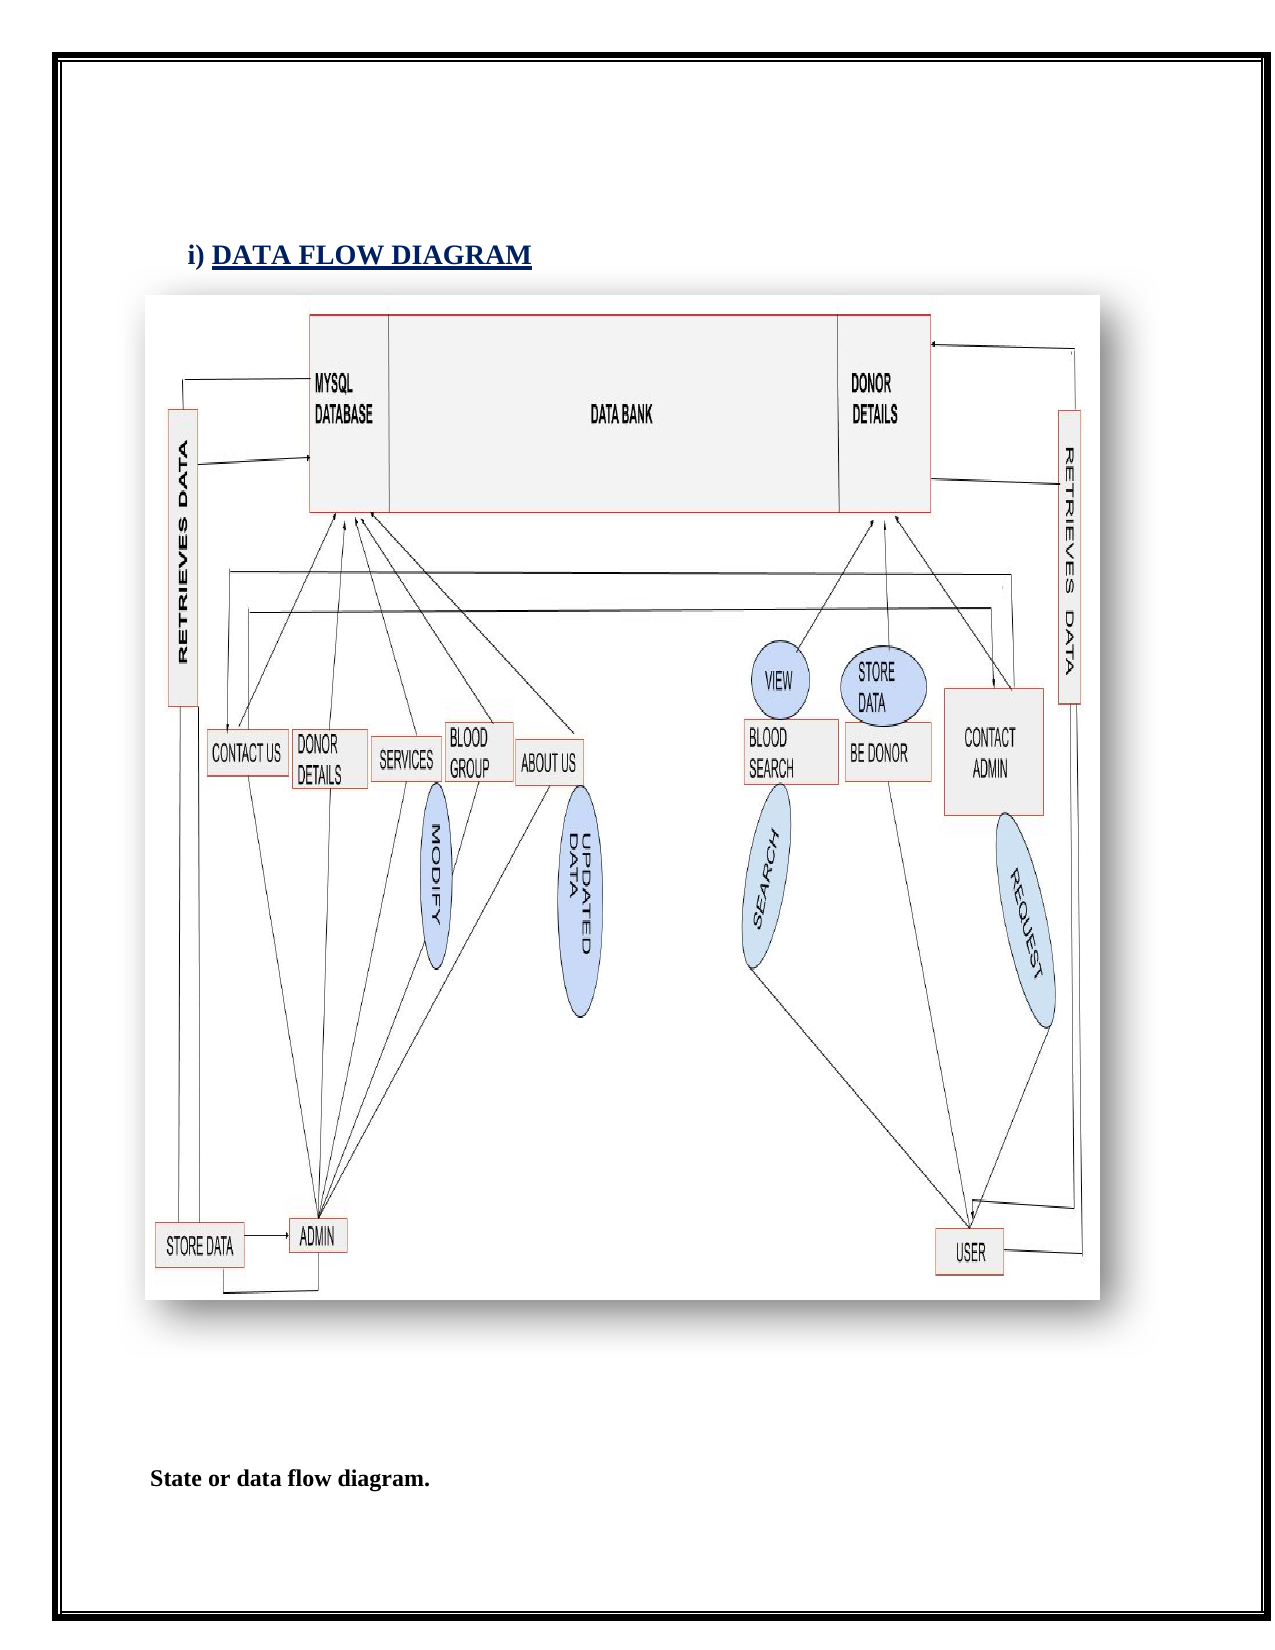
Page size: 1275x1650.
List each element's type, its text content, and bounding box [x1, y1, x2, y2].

text i) DATA FLOW DIAGRAM [187, 238, 1261, 271]
text State or data flow diagram. [150, 1464, 1261, 1492]
picture [145, 295, 1100, 1300]
